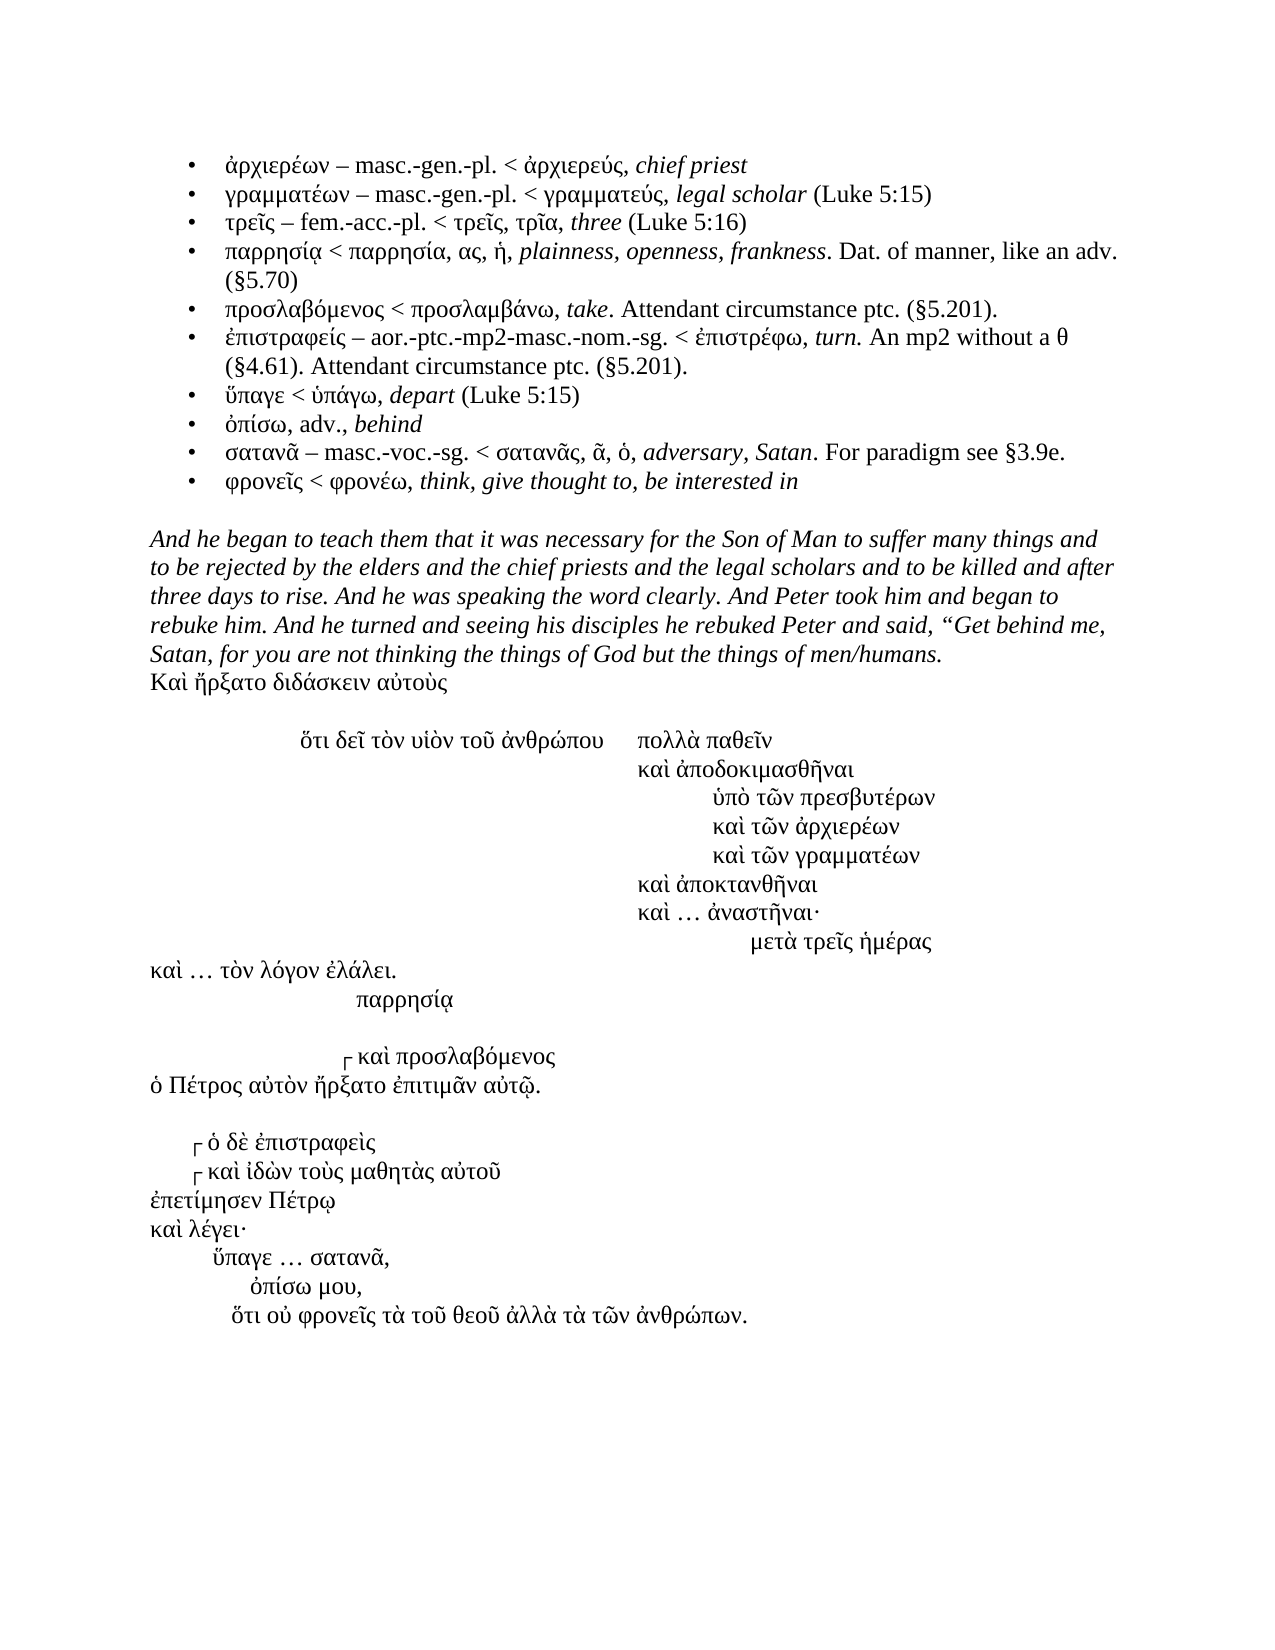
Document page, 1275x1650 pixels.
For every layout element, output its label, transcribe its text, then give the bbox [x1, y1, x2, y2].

text ὁ Πέτρος αὐτὸν ἤρξατο ἐπιτιμᾶν αὐτῷ. [150, 1070, 1125, 1099]
text • ὀπίσω, adv., behind [187, 409, 1125, 437]
text • ἀρχιερέων – masc.-gen.-pl. < ἀρχιερεύς, chief priest [187, 150, 1125, 179]
text καὶ … ἀναστῆναι· [600, 897, 1125, 926]
text ὅτι οὐ φρονεῖς τὰ τοῦ θεοῦ ἀλλὰ τὰ τῶν ἀνθρώπων. [187, 1300, 1125, 1329]
text Καὶ ἤρξατο διδάσκειν αὐτοὺς [150, 667, 1125, 696]
text • ἐπιστραφείς – aor.-ptc.-mp2-masc.-nom.-sg. < ἐπιστρέφω, turn. An mp2 without a θ (§4.61). Attendant circumstance ptc. (§5.201). [187, 322, 1125, 380]
text And he began to teach them that it was necessary for the Son of Man to suffer many things and to be rejected by the elders and the chief priests and the legal scholars and to be killed and after three days to rise. And he was speaking the word clearly. And Peter took him and began to rebuke him. And he turned and seeing his disciples he rebuked Peter and said, “Get behind me, Satan, for you are not thinking the things of God but the things of men/humans. [150, 524, 1125, 667]
text καὶ τῶν ἀρχιερέων [675, 811, 1125, 840]
text καὶ λέγει· [150, 1214, 1125, 1242]
text ἐπετίμησεν Πέτρῳ [150, 1185, 1125, 1214]
text καὶ … τὸν λόγον ἐλάλει. [150, 955, 1125, 984]
text ὅτι δεῖ τὸν υἱὸν τοῦ ἀνθρώπου πολλὰ παθεῖν [262, 725, 1125, 754]
text • ὕπαγε < ὑπάγω, depart (Luke 5:15) [187, 380, 1125, 409]
text ┌ καὶ προσλαβόμενος [300, 1041, 1125, 1070]
text • γραμματέων – masc.-gen.-pl. < γραμματεύς, legal scholar (Luke 5:15) [187, 179, 1125, 207]
text καὶ ἀποκτανθῆναι [600, 869, 1125, 897]
text ὕπαγε … σατανᾶ, [150, 1242, 1125, 1271]
text ┌ καὶ ἰδὼν τοὺς μαθητὰς αὐτοῦ [150, 1156, 1125, 1185]
text • τρεῖς – fem.-acc.-pl. < τρεῖς, τρῖα, three (Luke 5:16) [187, 207, 1125, 236]
text μετὰ τρεῖς ἡμέρας [712, 926, 1125, 955]
text ὀπίσω μου, [187, 1271, 1125, 1300]
text παρρησίᾳ [300, 984, 1125, 1012]
text • παρρησίᾳ < παρρησία, ας, ἡ, plainness, openness, frankness. Dat. of manner, like an adv. (§5.70) [187, 236, 1125, 294]
text • σατανᾶ – masc.-voc.-sg. < σατανᾶς, ᾶ, ὁ, adversary, Satan. For paradigm see §3.9e. [187, 437, 1125, 466]
text καὶ ἀποδοκιμασθῆναι [600, 754, 1125, 782]
text καὶ τῶν γραμματέων [675, 840, 1125, 869]
text • φρονεῖς < φρονέω, think, give thought to, be interested in [187, 466, 1125, 495]
text • προσλαβόμενος < προσλαμβάνω, take. Attendant circumstance ptc. (§5.201). [187, 294, 1125, 322]
text ὑπὸ τῶν πρεσβυτέρων [675, 782, 1125, 811]
text ┌ ὁ δὲ ἐπιστραφεὶς [150, 1127, 1125, 1156]
